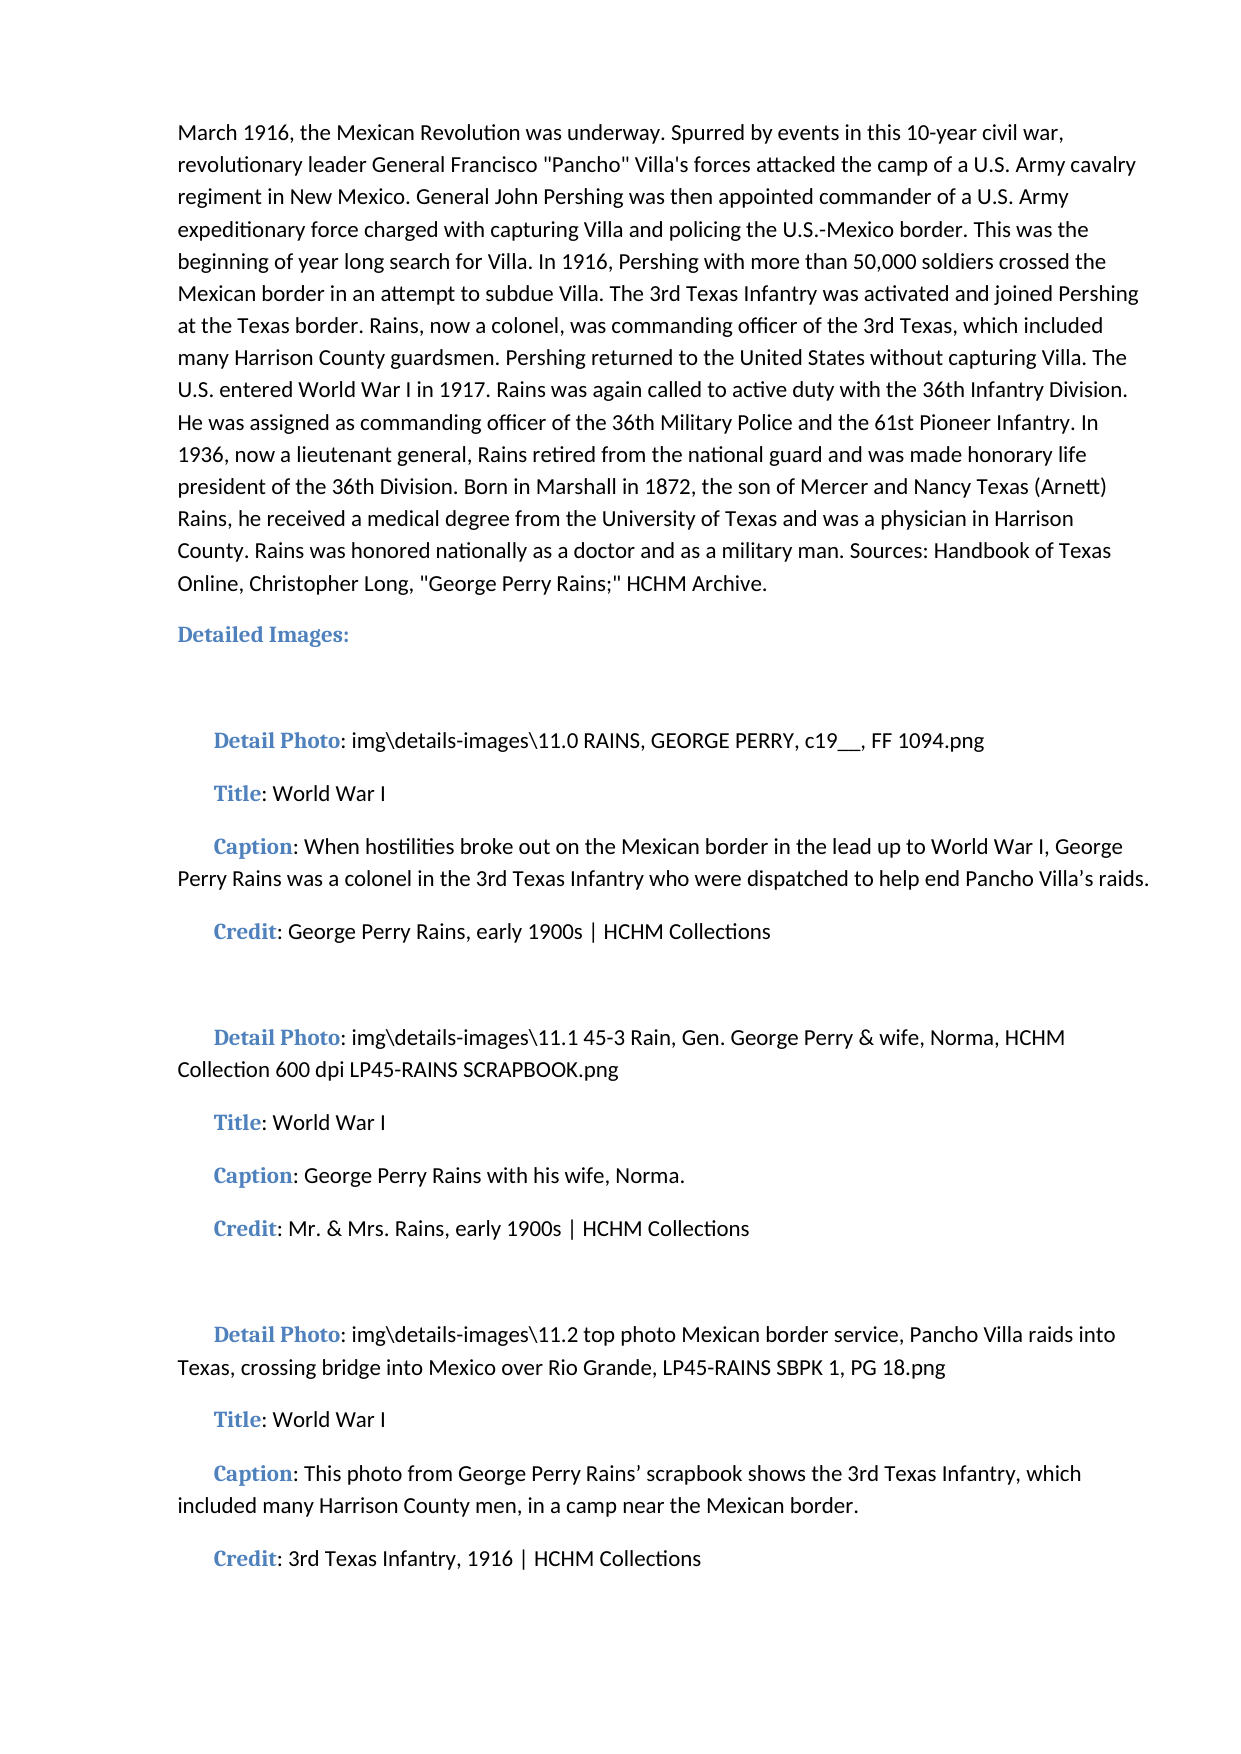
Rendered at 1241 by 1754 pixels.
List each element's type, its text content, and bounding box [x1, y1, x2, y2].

text Caption: This photo from George Perry Rains’ scrapbook shows the 3rd Texas Infantry, which included many Harrison County men, in a camp near the Mexican border. [177, 1459, 1152, 1519]
text Title: World War I [177, 1108, 1152, 1136]
text Credit: 3rd Texas Infantry, 1916 | HCHM Collections [177, 1544, 1152, 1572]
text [177, 118, 1152, 597]
text Title: World War I [177, 1406, 1152, 1434]
text Detail Photo: img\details-images\11.1 45-3 Rain, Gen. George Perry & wife, Norma, HCHM Collection 600 dpi LP45-RAINS SCRAPBOOK.png [177, 1023, 1152, 1083]
text Credit: George Perry Rains, early 1900s | HCHM Collections [177, 917, 1152, 945]
text Credit: Mr. & Mrs. Rains, early 1900s | HCHM Collections [177, 1214, 1152, 1242]
text Detail Photo: img\details-images\11.2 top photo Mexican border service, Pancho Villa raids into Texas, crossing bridge into Mexico over Rio Grande, LP45-RAINS SBPK 1, PG 18.png [177, 1320, 1152, 1381]
text Title: World War I [177, 779, 1152, 807]
text Detailed Images: [177, 622, 1152, 648]
text Detail Photo: img\details-images\11.0 RAINS, GEORGE PERRY, c19__, FF 1094.png [177, 726, 1152, 754]
text Caption: When hostilities broke out on the Mexican border in the lead up to World War I, George Perry Rains was a colonel in the 3rd Texas Infantry who were dispatched to help end Pancho Villa’s raids. [177, 832, 1152, 892]
text Caption: George Perry Rains with his wife, Norma. [177, 1161, 1152, 1189]
